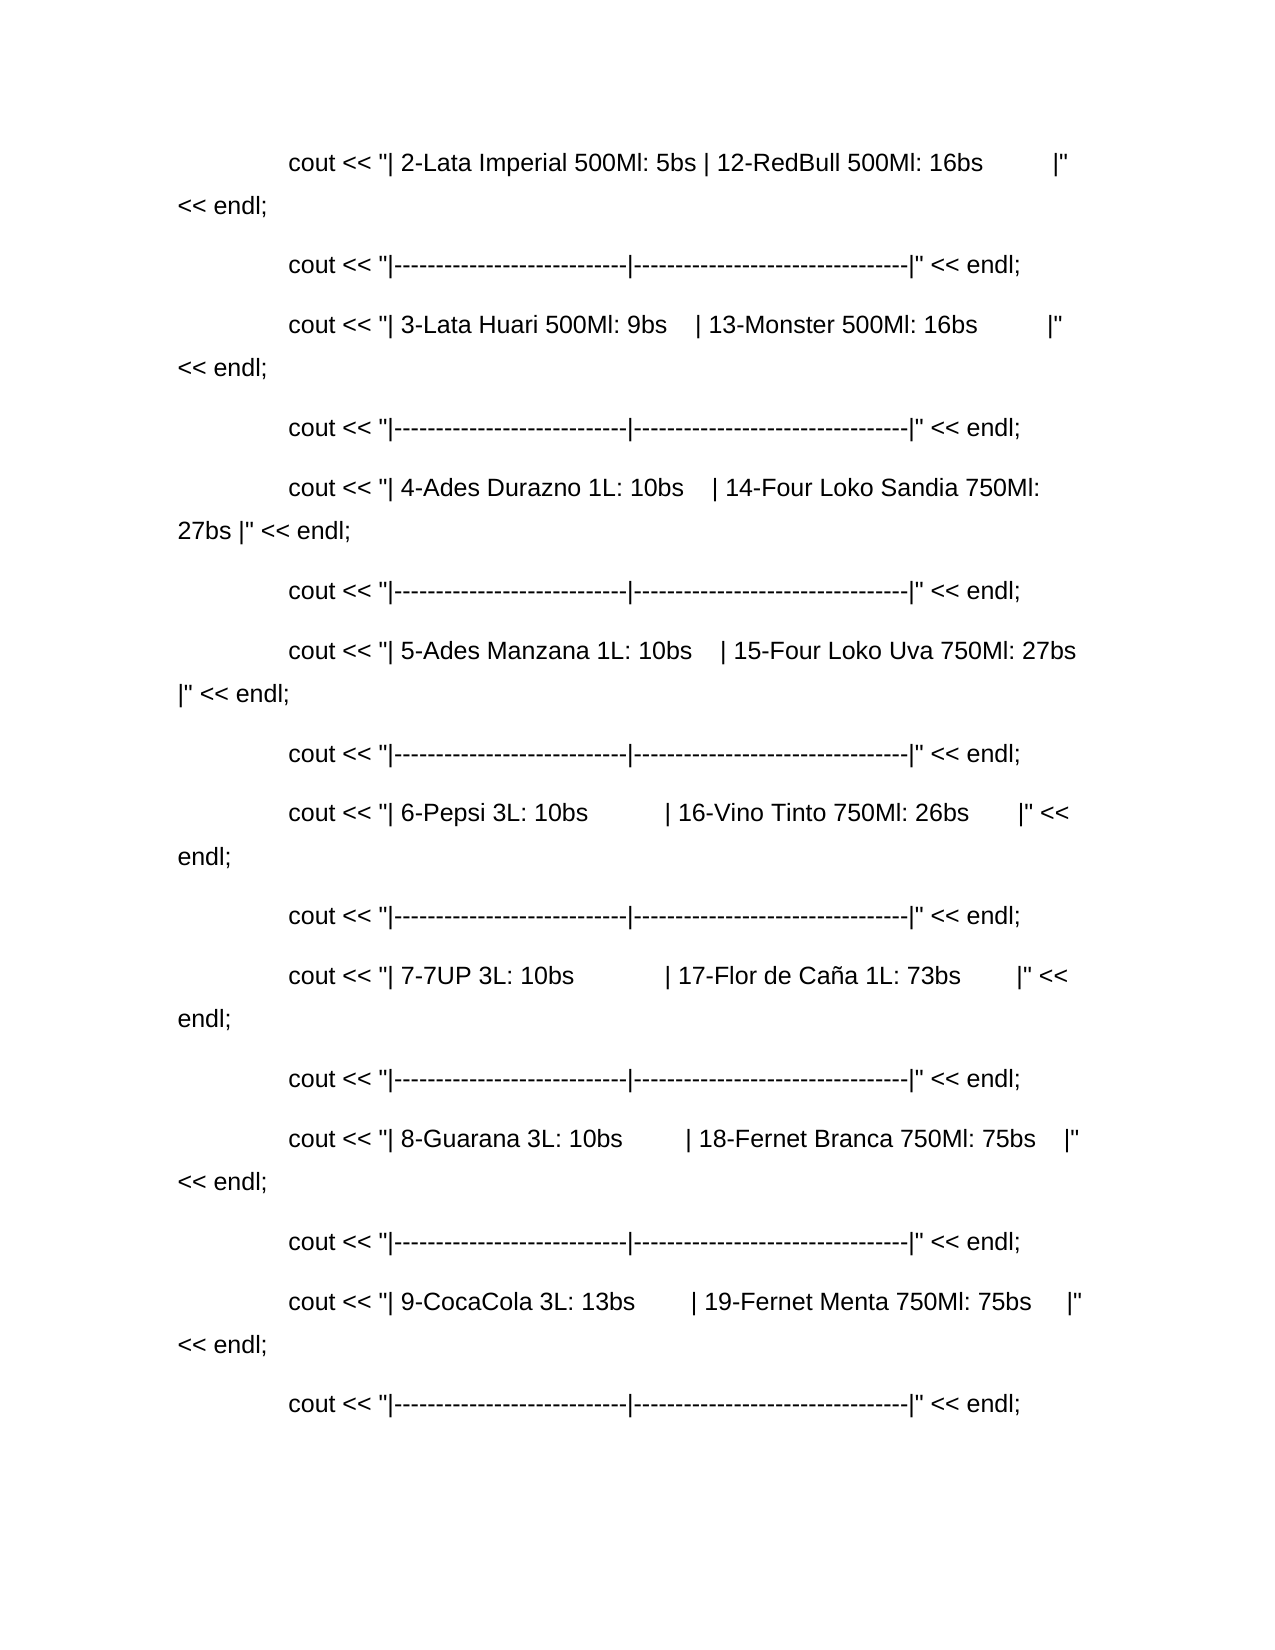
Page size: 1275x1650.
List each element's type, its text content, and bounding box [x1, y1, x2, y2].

text cout << "|----------------------------|---------------------------------|" << endl; [177, 901, 1098, 930]
text cout << "|----------------------------|---------------------------------|" << endl; [177, 739, 1098, 767]
text cout << "|----------------------------|---------------------------------|" << endl; [177, 576, 1098, 605]
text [177, 251, 1098, 279]
text cout << "| 9-CocaCola 3L: 13bs | 19-Fernet Menta 750Ml: 75bs |" << endl; [177, 1287, 1098, 1358]
text cout << "| 7-7UP 3L: 10bs | 17-Flor de Caña 1L: 73bs |" << endl; [177, 961, 1098, 1033]
text cout << "| 8-Guarana 3L: 10bs | 18-Fernet Branca 750Ml: 75bs |" << endl; [177, 1124, 1098, 1196]
text cout << "| 6-Pepsi 3L: 10bs | 16-Vino Tinto 750Ml: 26bs |" << endl; [177, 798, 1098, 870]
text cout << "|----------------------------|---------------------------------|" << endl; [177, 1389, 1098, 1418]
text cout << "| 4-Ades Durazno 1L: 10bs | 14-Four Loko Sandia 750Ml: 27bs |" << endl; [177, 473, 1098, 545]
text cout << "|----------------------------|---------------------------------|" << endl; [177, 1227, 1098, 1256]
text cout << "|----------------------------|---------------------------------|" << endl; [177, 1064, 1098, 1093]
text cout << "| 5-Ades Manzana 1L: 10bs | 15-Four Loko Uva 750Ml: 27bs |" << endl; [177, 636, 1098, 708]
text cout << "|----------------------------|---------------------------------|" << endl; [177, 413, 1098, 442]
text cout << "| 2-Lata Imperial 500Ml: 5bs | 12-RedBull 500Ml: 16bs |" << endl; [177, 148, 1098, 219]
text cout << "| 3-Lata Huari 500Ml: 9bs | 13-Monster 500Ml: 16bs |" << endl; [177, 310, 1098, 382]
